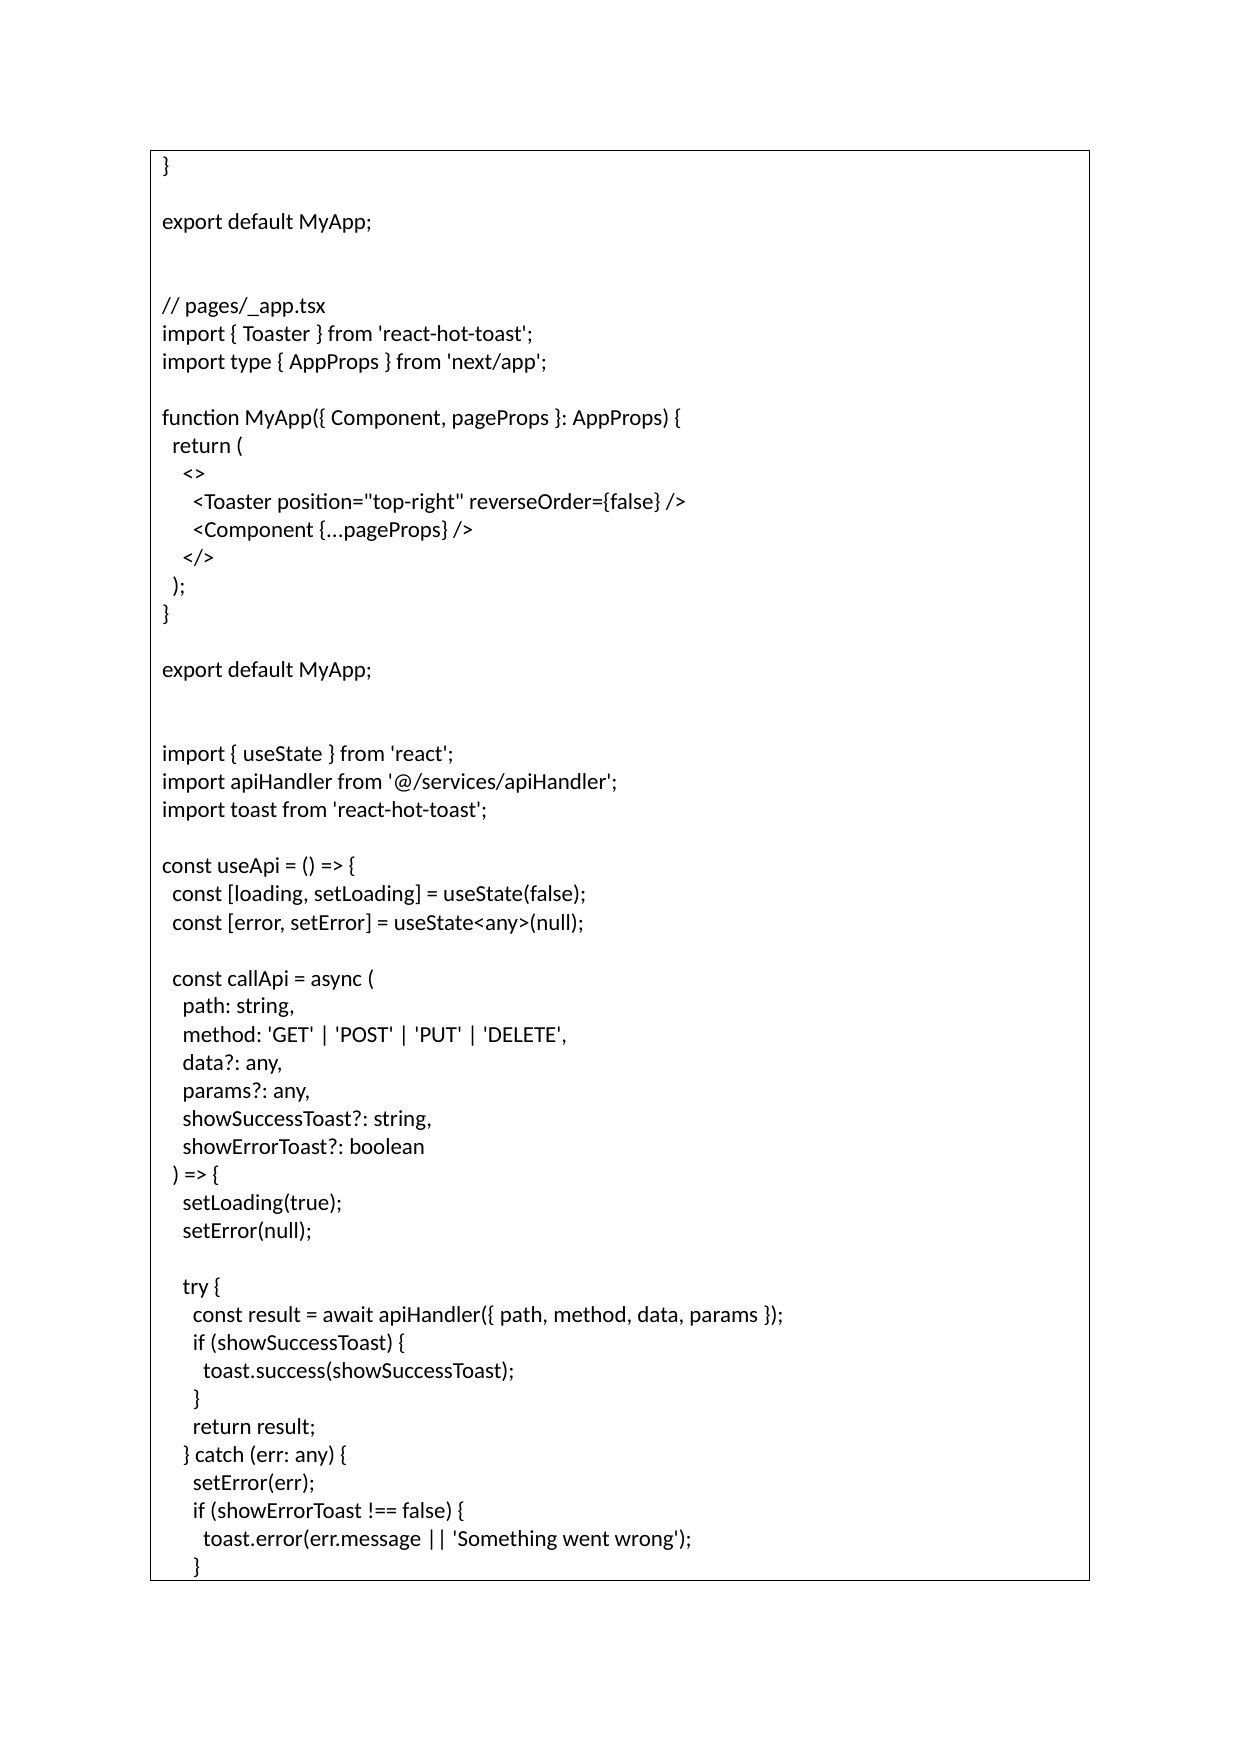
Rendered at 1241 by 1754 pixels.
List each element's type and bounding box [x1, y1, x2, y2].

table_header [151, 151, 1089, 1580]
